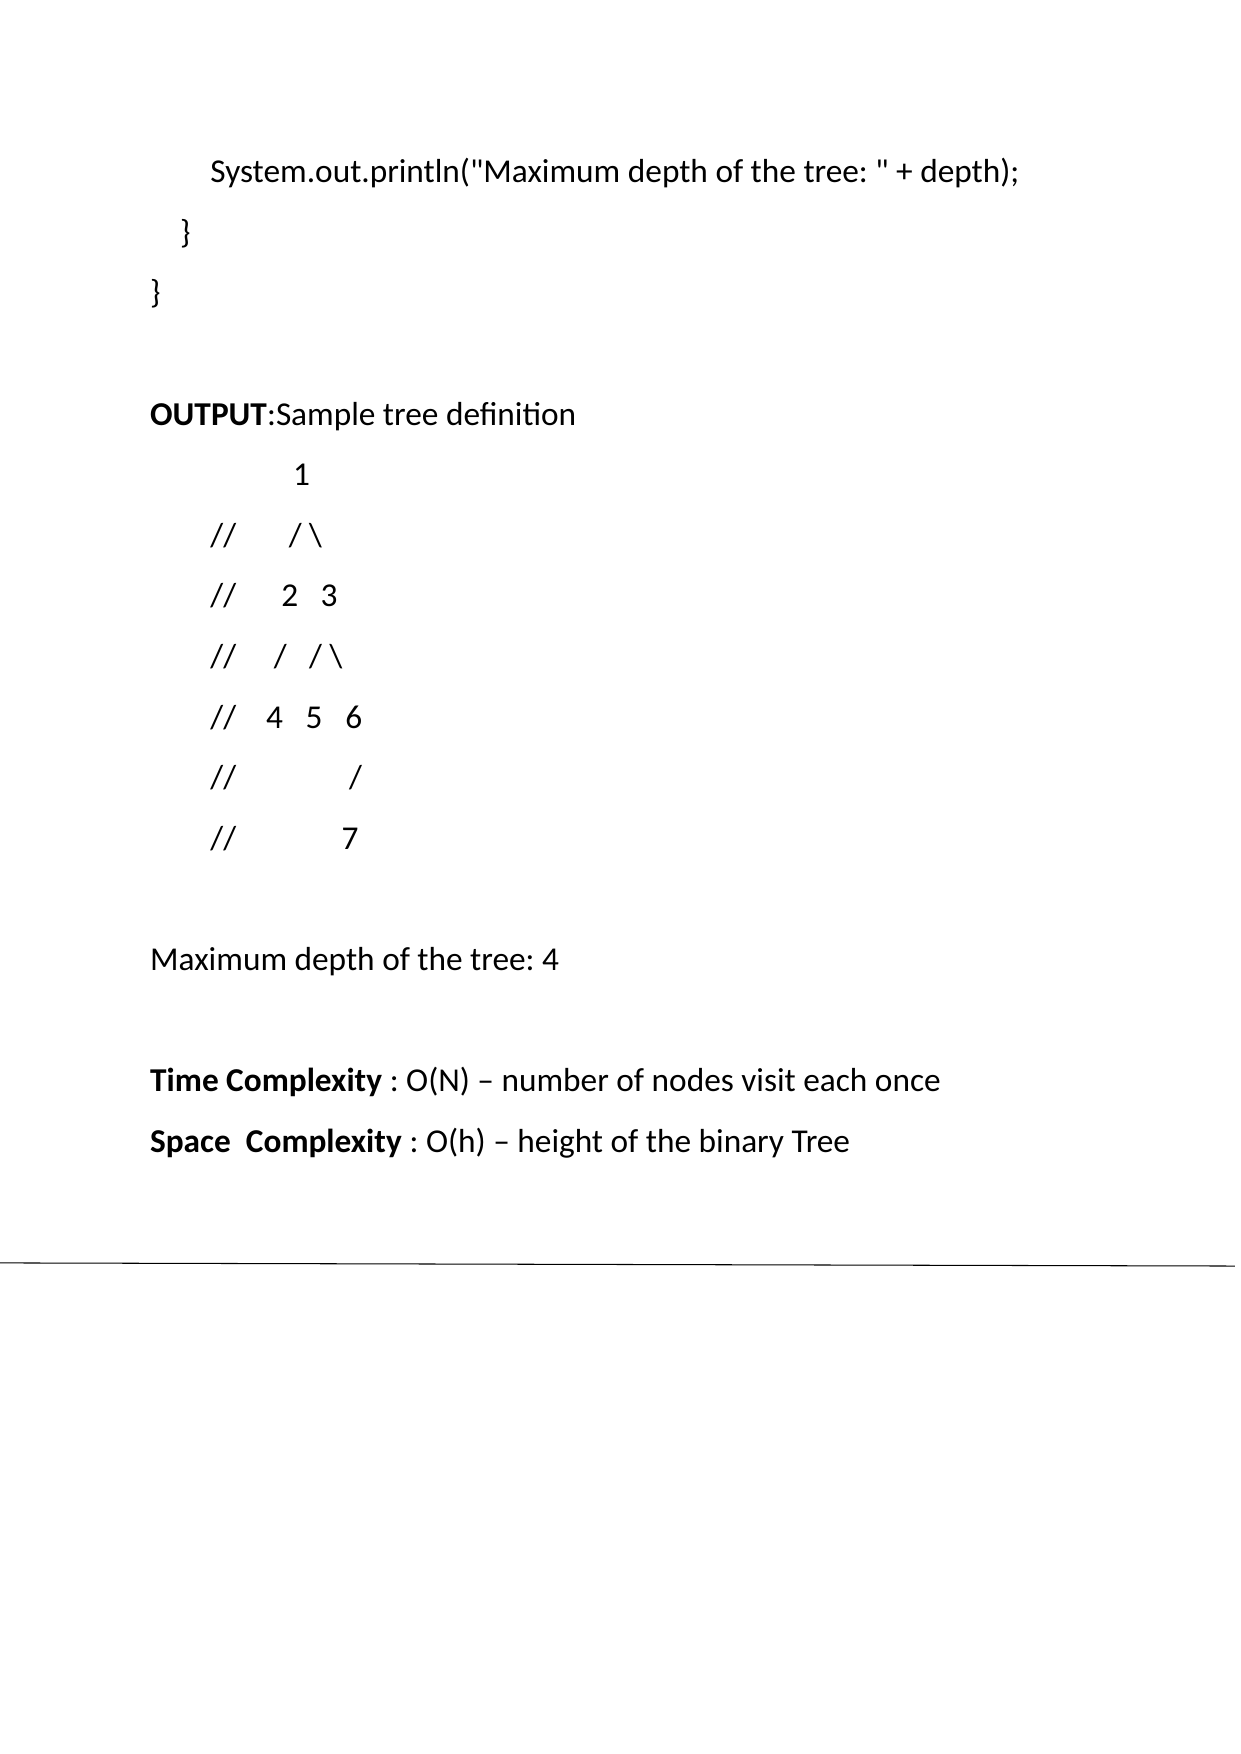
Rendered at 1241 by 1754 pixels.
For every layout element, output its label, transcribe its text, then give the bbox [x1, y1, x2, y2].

text Maximum depth of the tree: 4 [150, 938, 1090, 979]
text Space Complexity : O(h) – height of the binary Tree [150, 1120, 1090, 1161]
text // 4 5 6 [150, 696, 1090, 736]
text 1 [150, 453, 1090, 494]
text // 7 [150, 817, 1090, 858]
text // / [150, 756, 1090, 797]
text OUTPUT:Sample tree definition [150, 392, 1090, 433]
text // / / \ [150, 635, 1090, 676]
text Time Complexity : O(N) – number of nodes visit each once [150, 1059, 1090, 1100]
text System.out.println("Maximum depth of the tree: " + depth); [150, 150, 1090, 191]
text // / \ [150, 514, 1090, 554]
text } [150, 211, 1090, 251]
text } [150, 271, 1090, 312]
text // 2 3 [150, 574, 1090, 615]
